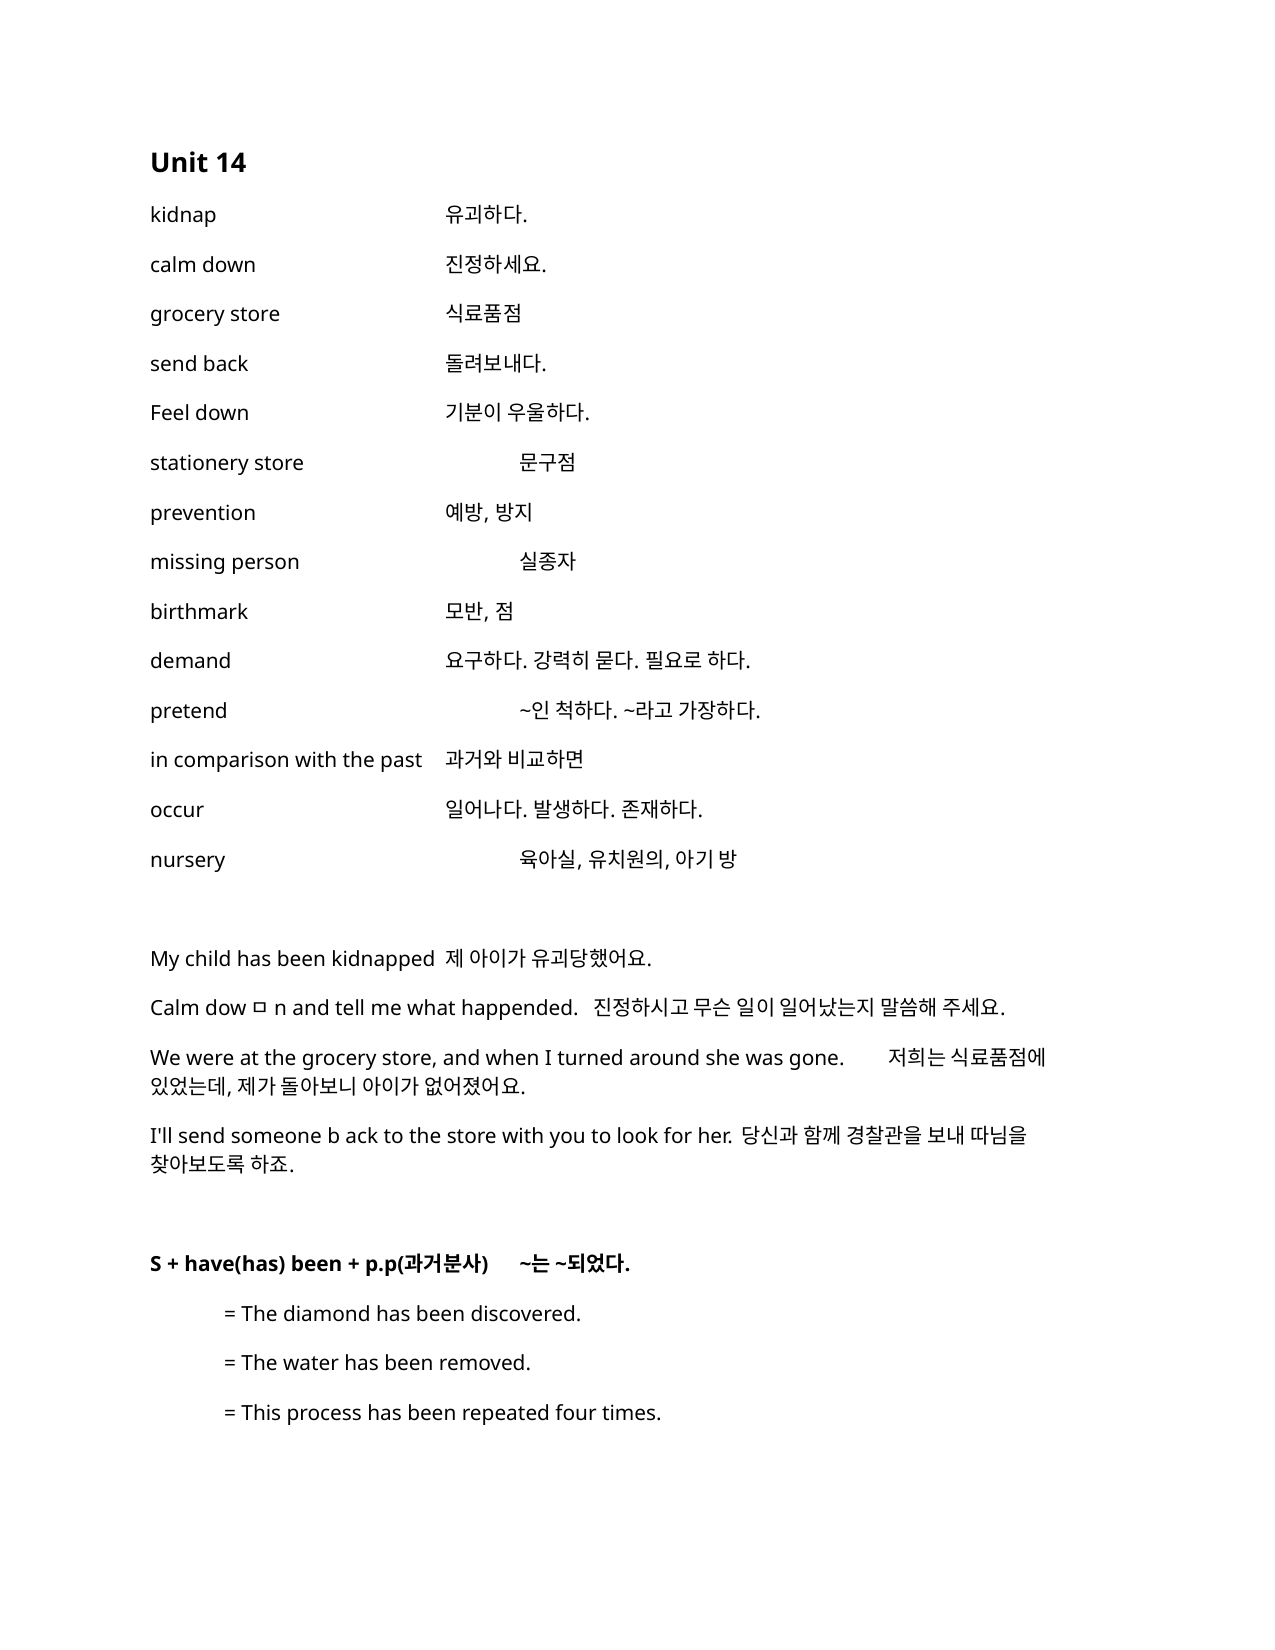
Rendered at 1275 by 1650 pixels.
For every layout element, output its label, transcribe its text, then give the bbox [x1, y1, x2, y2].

text in comparison with the past 과거와 비교하면 [150, 745, 1125, 774]
text occur 일어나다. 발생하다. 존재하다. [150, 794, 1125, 823]
text nursery 육아실, 유치원의, 아기 방 [150, 844, 1125, 873]
text stationery store 문구점 [150, 447, 1125, 476]
text We were at the grocery store, and when I turned around she was gone. 저희는 식료품점에 있었는데, 제가 돌아보니 아이가 없어졌어요. [150, 1042, 1125, 1100]
text S + have(has) been + p.p(과거분사) ~는 ~되었다. [150, 1249, 1125, 1277]
text missing person 실종자 [150, 547, 1125, 575]
text = This process has been repeated four times. [150, 1397, 1125, 1426]
text demand 요구하다. 강력히 묻다. 필요로 하다. [150, 646, 1125, 674]
text = The diamond has been discovered. [150, 1298, 1125, 1327]
text birthmark 모반, 점 [150, 596, 1125, 625]
text Unit 14 [150, 150, 1125, 179]
text grocery store 식료품점 [150, 299, 1125, 327]
text Feel down 기분이 우울하다. [150, 398, 1125, 427]
text pretend ~인 척하다. ~라고 가장하다. [150, 695, 1125, 724]
text calm down 진정하세요. [150, 249, 1125, 278]
text = The water has been removed. [150, 1348, 1125, 1377]
text I'll send someone b ack to the store with you to look for her. 당신과 함께 경찰관을 보내 따님을 찾아보도록 하죠. [150, 1121, 1125, 1178]
text prevention 예방, 방지 [150, 497, 1125, 526]
text send back 돌려보내다. [150, 348, 1125, 377]
text My child has been kidnapped 제 아이가 유괴당했어요. [150, 943, 1125, 972]
text Calm dowㅁn and tell me what happended. 진정하시고 무슨 일이 일어났는지 말씀해 주세요. [150, 993, 1125, 1022]
text kidnap 유괴하다. [150, 199, 1125, 228]
